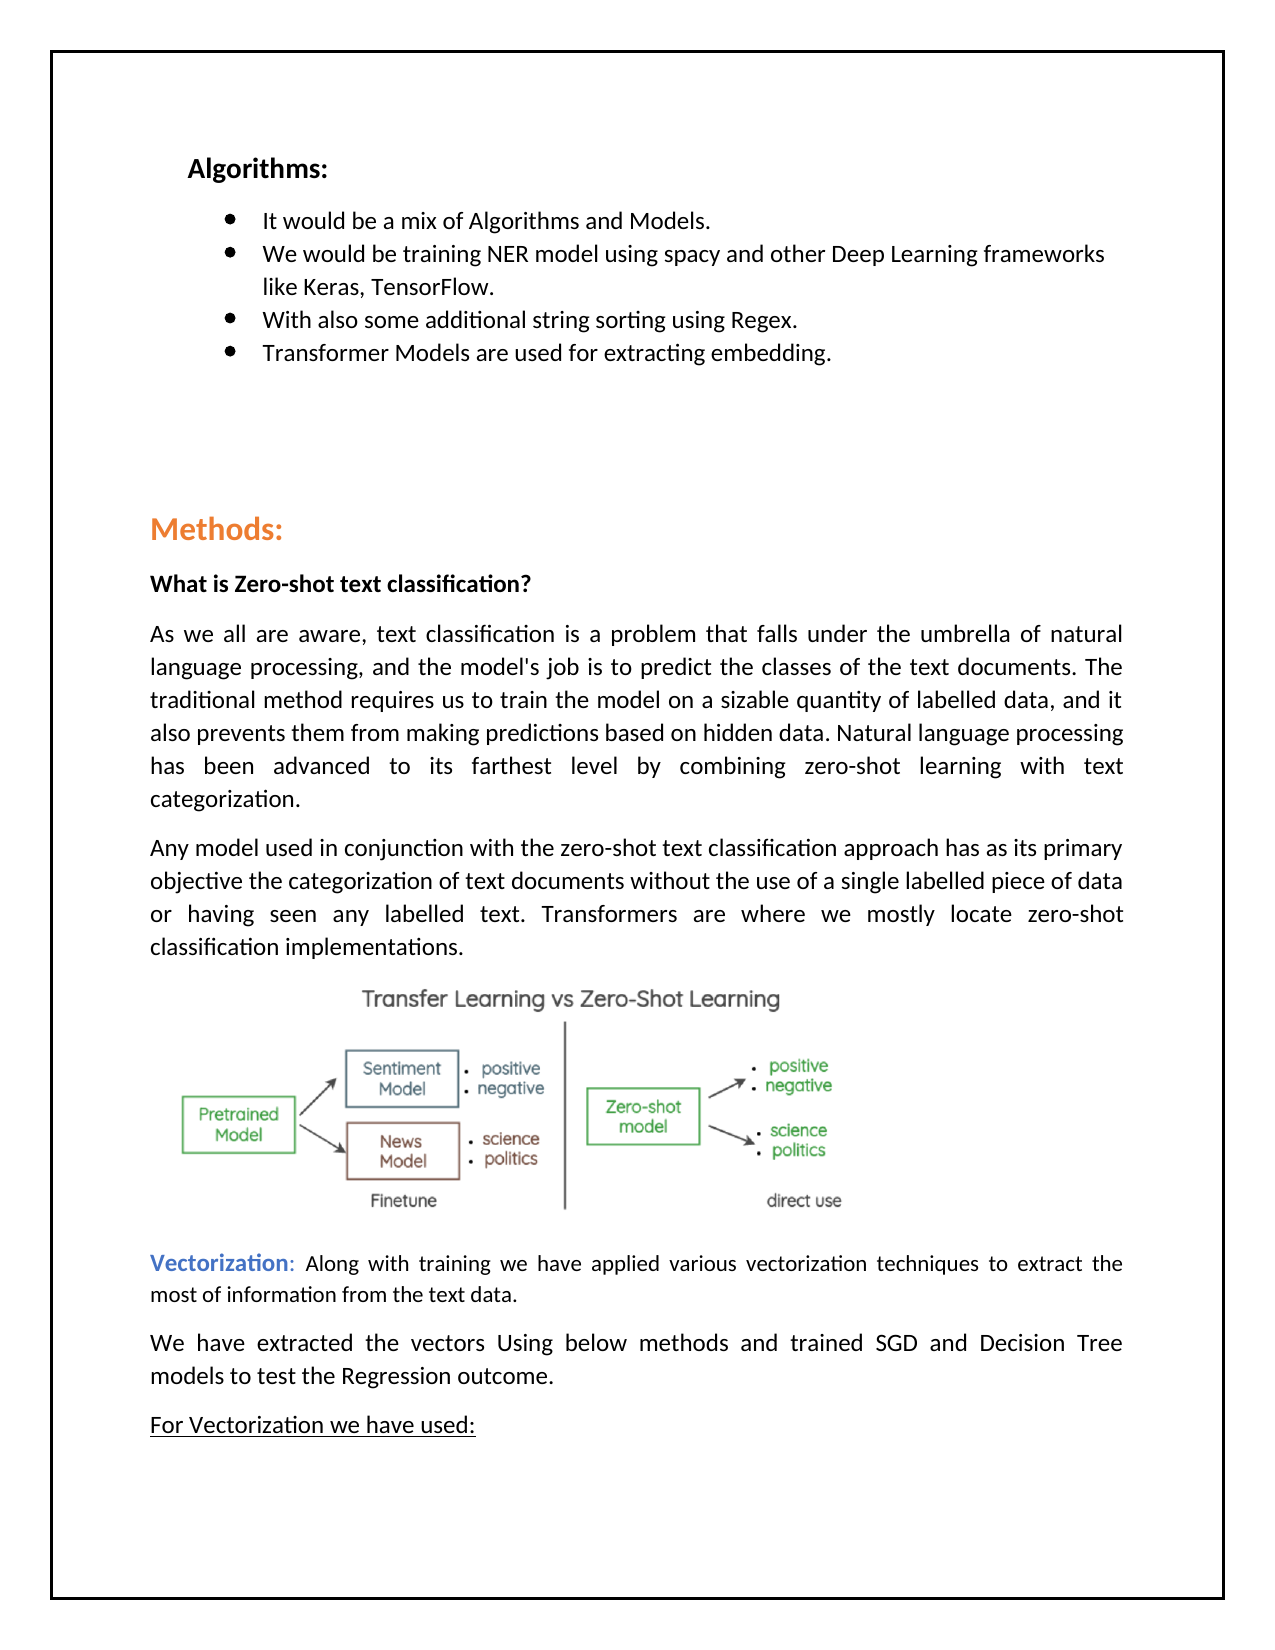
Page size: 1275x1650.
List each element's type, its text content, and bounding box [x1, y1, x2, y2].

text Algorithms: [187, 150, 1125, 186]
text Any model used in conjunction with the zero-shot text classification approach has as its primary objective the categorization of text documents without the use of a single labelled piece of data or having seen any labelled text. Transformers are where we mostly locate zero-shot classification implementations. [150, 832, 1125, 962]
list It would be a mix of Algorithms and Models. [225, 205, 1125, 236]
list With also some additional string sorting using Regex. [225, 304, 1125, 335]
text For Vectorization we have used: [150, 1409, 1125, 1440]
text Methods: [150, 508, 1125, 549]
text We have extracted the vectors Using below methods and trained SGD and Decision Tree models to test the Regression outcome. [150, 1327, 1125, 1391]
list We would be training NER model using spacy and other Deep Learning frameworks like Keras, TensorFlow. [225, 238, 1125, 302]
text As we all are aware, text classification is a problem that falls under the umbrella of natural language processing, and the model's job is to predict the classes of the text documents. The traditional method requires us to train the model on a sizable quantity of labelled data, and it also prevents them from making predictions based on hidden data. Natural language processing has been advanced to its farthest level by combining zero-shot learning with text categorization. [150, 618, 1125, 813]
list Transformer Models are used for extracting embedding. [225, 337, 1125, 368]
text What is Zero-shot text classification? [150, 569, 1125, 599]
picture [150, 980, 864, 1229]
text Vectorization: Along with training we have applied various vectorization techniques to extract the most of information from the text data. [150, 1247, 1125, 1308]
